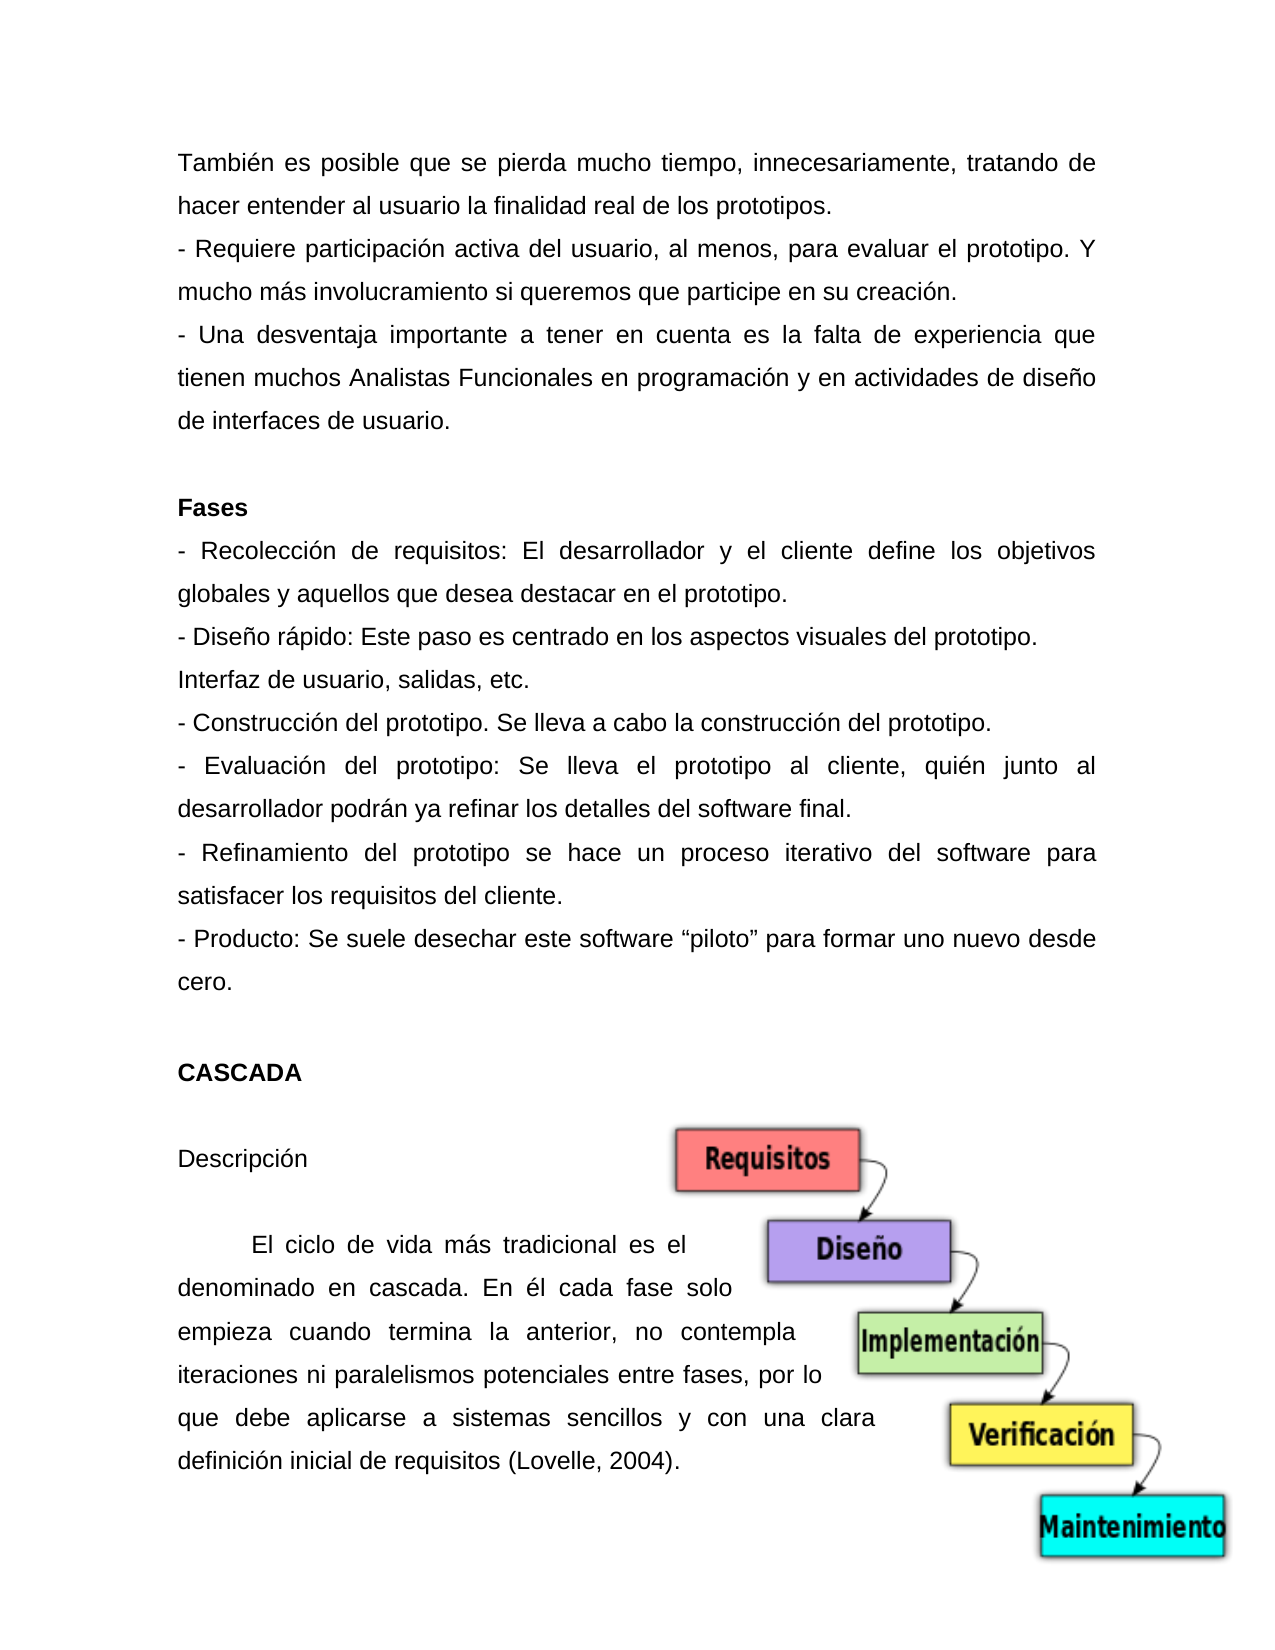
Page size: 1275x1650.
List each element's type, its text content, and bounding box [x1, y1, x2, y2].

text - Construcción del prototipo. Se lleva a cabo la construcción del prototipo. [177, 708, 1098, 737]
text - Diseño rápido: Este paso es centrado en los aspectos visuales del prototipo. [177, 622, 1098, 651]
text El ciclo de vida más tradicional es el denominado en cascada. En él cada fase solo empieza cuando termina la anterior, no contempla iteraciones ni paralelismos potenciales entre fases, por lo que debe aplicarse a sistemas sencillos y con una clara definición inicial de requisitos. [177, 1230, 969, 1475]
text Fases [177, 493, 1098, 521]
text - Evaluación del prototipo: Se lleva el prototipo al cliente, quién junto al desarrollador podrán ya refinar los detalles del software final. [177, 751, 1098, 823]
text - Recolección de requisitos: El desarrollador y el cliente define los objetivos globales y aquellos que desea destacar en el prototipo. [177, 536, 1098, 608]
text CASCADA [177, 1058, 1098, 1087]
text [177, 148, 1098, 219]
text El ciclo de vida más tradicional es el denominado en cascada. En él cada fase solo empieza cuando termina la anterior, no contempla iteraciones ni paralelismos potenciales entre fases, por lo que debe aplicarse a sistemas sencillos y con una clara definición inicial de requisitos. [969, 1230, 1098, 1377]
text - Requiere participación activa del usuario, al menos, para evaluar el prototipo. Y mucho más involucramiento si queremos que participe en su creación. [177, 234, 1098, 306]
text Descripción [881, 1144, 1098, 1173]
text - Producto: Se suele desechar este software “piloto” para formar uno nuevo desde cero. [177, 924, 1098, 996]
text - Refinamiento del prototipo se hace un proceso iterativo del software para satisfacer los requisitos del cliente. [177, 838, 1098, 909]
text Descripción [177, 1144, 663, 1173]
picture [662, 1116, 1243, 1568]
text Interfaz de usuario, salidas, etc. [177, 665, 1098, 694]
text - Una desventaja importante a tener en cuenta es la falta de experiencia que tienen muchos Analistas Funcionales en programación y en actividades de diseño de interfaces de usuario. [177, 320, 1098, 435]
